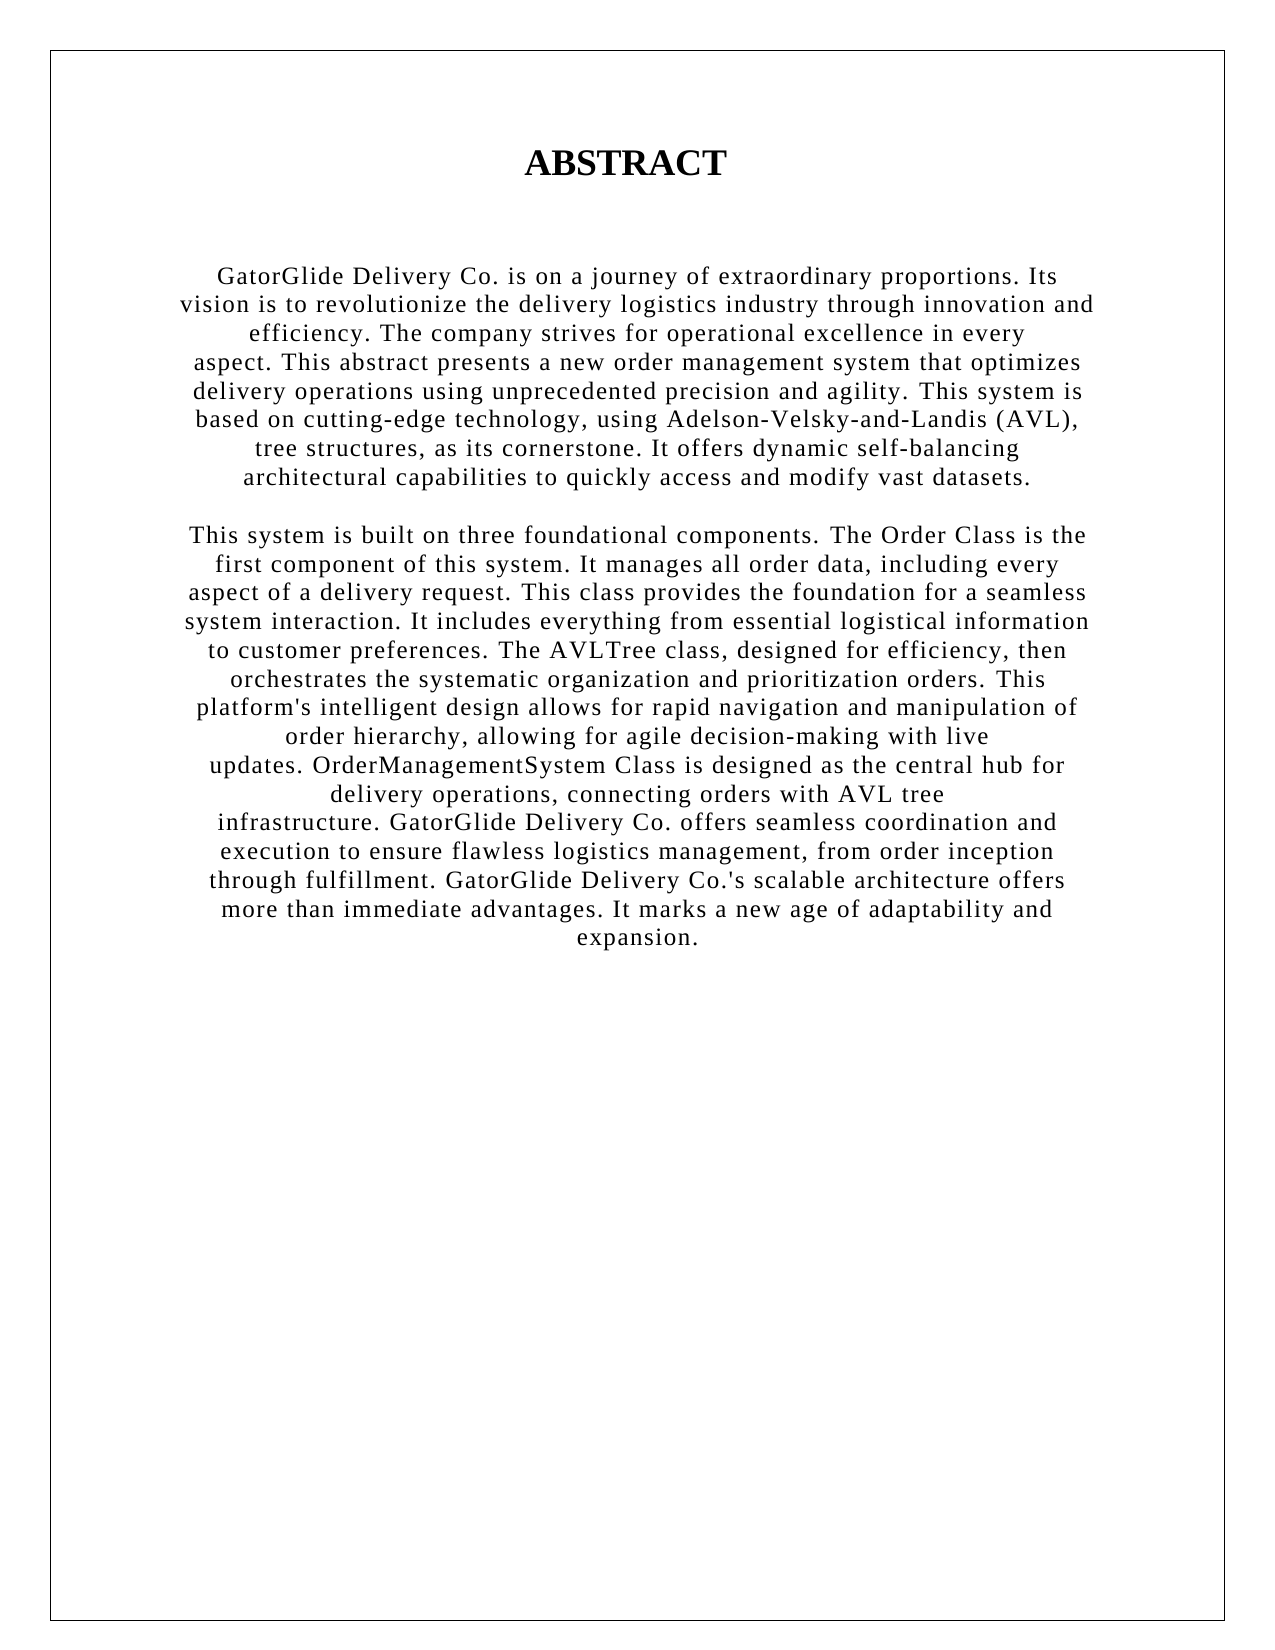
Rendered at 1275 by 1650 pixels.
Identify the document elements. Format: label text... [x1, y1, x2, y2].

text This system is built on three foundational components. The Order Class is the first component of this system. It manages all order data, including every aspect of a delivery request. This class provides the foundation for a seamless system interaction. It includes everything from essential logistical information to customer preferences. The AVLTree class, designed for efficiency, then orchestrates the systematic organization and prioritization orders. This platform's intelligent design allows for rapid navigation and manipulation of order hierarchy, allowing for agile decision-making with live updates. OrderManagementSystem Class is designed as the central hub for delivery operations, connecting orders with AVL tree infrastructure. GatorGlide Delivery Co. offers seamless coordination and execution to ensure flawless logistics management, from order inception through fulfillment. GatorGlide Delivery Co.'s scalable architecture offers more than immediate advantages. It marks a new age of adaptability and expansion. [179, 520, 1096, 951]
subtitle ABSTRACT [179, 140, 1072, 183]
text GatorGlide Delivery Co. is on a journey of extraordinary proportions. Its vision is to revolutionize the delivery logistics industry through innovation and efficiency. The company strives for operational excellence in every aspect. This abstract presents a new order management system that optimizes delivery operations using unprecedented precision and agility. This system is based on cutting-edge technology, using Adelson-Velsky-and-Landis (AVL), tree structures, as its cornerstone. It offers dynamic self-balancing architectural capabilities to quickly access and modify vast datasets. [179, 261, 1096, 491]
